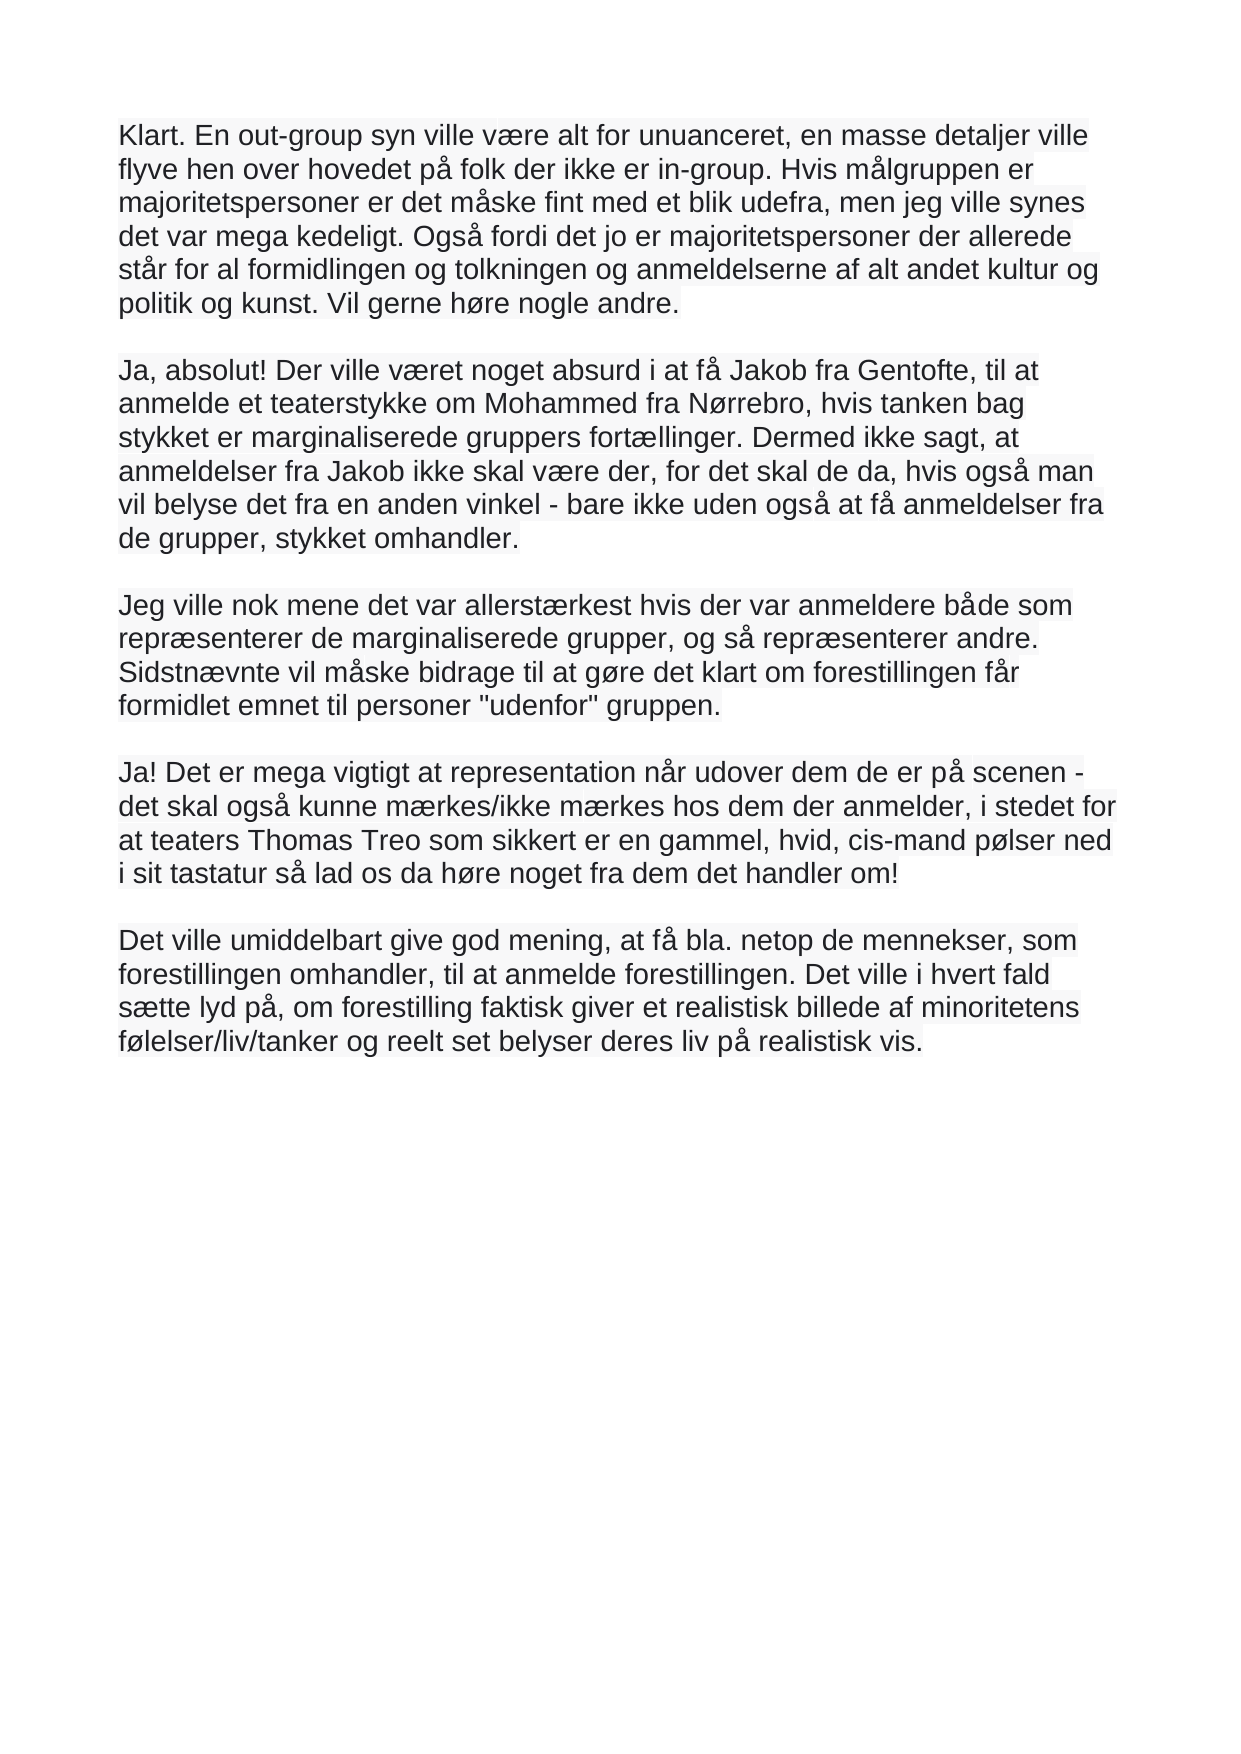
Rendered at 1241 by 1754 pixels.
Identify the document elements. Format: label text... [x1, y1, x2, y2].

text Ja, absolut! Der ville været noget absurd i at få Jakob fra Gentofte, til at anmelde et teaterstykke om Mohammed fra Nørrebro, hvis tanken bag stykket er marginaliserede gruppers fortællinger. Dermed ikke sagt, at anmeldelser fra Jakob ikke skal være der, for det skal de da, hvis også man vil belyse det fra en anden vinkel - bare ikke uden også at få anmeldelser fra de grupper, stykket omhandler. [118, 353, 1122, 554]
text Ja! Det er mega vigtigt at representation når udover dem de er på scenen - det skal også kunne mærkes/ikke mærkes hos dem der anmelder, i stedet for at teaters Thomas Treo som sikkert er en gammel, hvid, cis-mand pølser ned i sit tastatur så lad os da høre noget fra dem det handler om! [118, 755, 1122, 889]
text Jeg ville nok mene det var allerstærkest hvis der var anmeldere både som repræsenterer de marginaliserede grupper, og så repræsenterer andre. Sidstnævnte vil måske bidrage til at gøre det klart om forestillingen får formidlet emnet til personer "udenfor" gruppen. [722, 588, 1122, 722]
text Klart. En out-group syn ville være alt for unuanceret, en masse detaljer ville flyve hen over hovedet på folk der ikke er in-group. Hvis målgruppen er majoritetspersoner er det måske fint med et blik udefra, men jeg ville synes det var mega kedeligt. Også fordi det jo er majoritetspersoner der allerede står for al formidlingen og tolkningen og anmeldelserne af alt andet kultur og politik og kunst. Vil gerne høre nogle andre. [681, 118, 1122, 319]
text Det ville umiddelbart give god mening, at få bla. netop de mennekser, som forestillingen omhandler, til at anmelde forestillingen. Det ville i hvert fald sætte lyd på, om forestilling faktisk giver et realistisk billede af minoritetens følelser/liv/tanker og reelt set belyser deres liv på realistisk vis. [923, 923, 1122, 1057]
